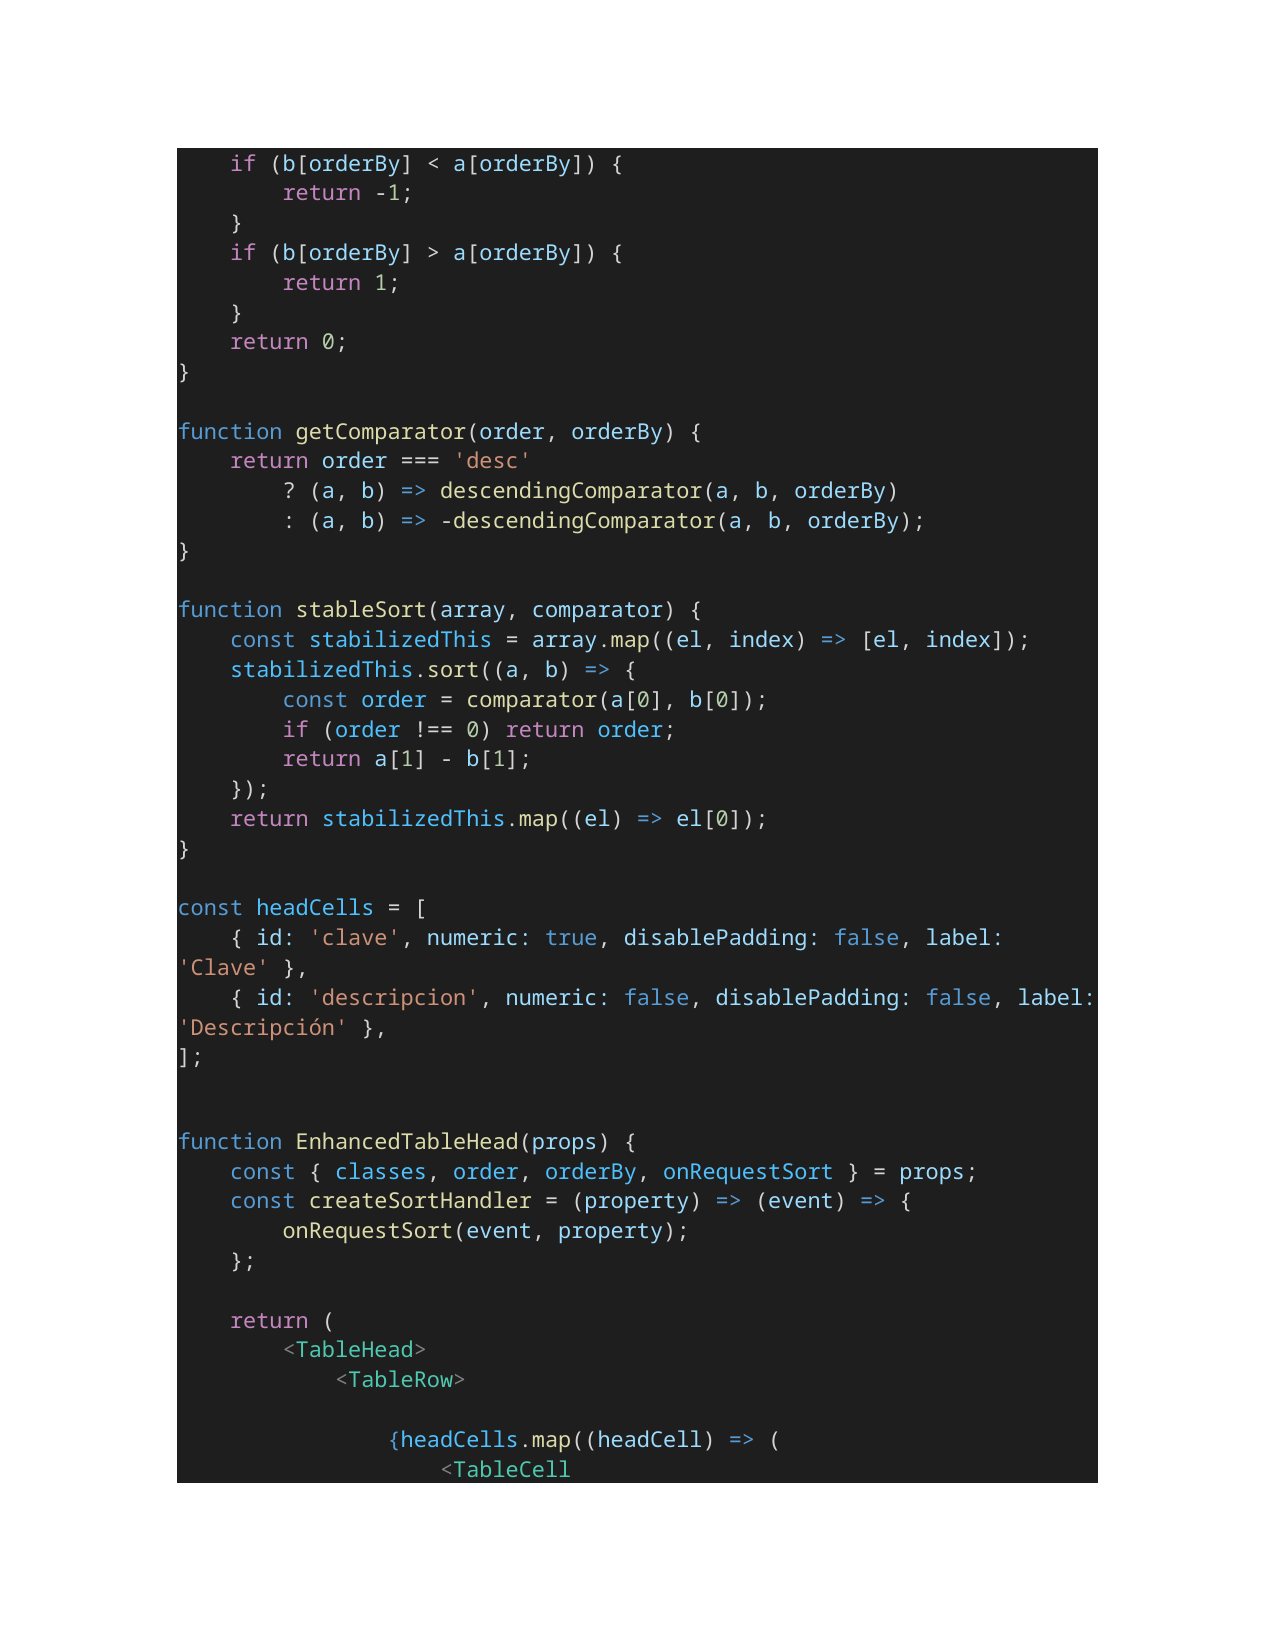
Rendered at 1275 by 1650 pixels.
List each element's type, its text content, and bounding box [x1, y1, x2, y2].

text function getComparator(order, orderBy) { [177, 416, 1098, 446]
text {headCells.map((headCell) => ( [177, 1424, 1098, 1454]
text const stabilizedThis = array.map((el, index) => [el, index]); [177, 624, 1098, 654]
text } [177, 833, 1098, 863]
text if (b[orderBy] > a[orderBy]) { [177, 237, 1098, 267]
text return 0; [177, 326, 1098, 356]
text const order = comparator(a[0], b[0]); [177, 684, 1098, 714]
text }); [177, 773, 1098, 803]
text return a[1] - b[1]; [177, 743, 1098, 773]
text <TableRow> [177, 1364, 1098, 1394]
text <TableCell [177, 1454, 1098, 1483]
text ]; [177, 1041, 1098, 1071]
text } [177, 535, 1098, 565]
text stabilizedThis.sort((a, b) => { [177, 654, 1098, 684]
text } [177, 356, 1098, 386]
text { id: 'clave', numeric: true, disablePadding: false, label: 'Clave' }, [177, 922, 1098, 982]
text } [177, 207, 1098, 237]
text return stabilizedThis.map((el) => el[0]); [177, 803, 1098, 833]
text const headCells = [ [177, 892, 1098, 922]
text <TableHead> [177, 1334, 1098, 1364]
text if (b[orderBy] < a[orderBy]) { [177, 148, 1098, 177]
text const createSortHandler = (property) => (event) => { [177, 1186, 1098, 1215]
text const { classes, order, orderBy, onRequestSort } = props; [177, 1156, 1098, 1186]
text }; [177, 1245, 1098, 1275]
text function stableSort(array, comparator) { [177, 594, 1098, 624]
text return 1; [177, 267, 1098, 297]
text { id: 'descripcion', numeric: false, disablePadding: false, label: 'Descripción' }, [177, 982, 1098, 1041]
text return -1; [177, 177, 1098, 207]
text function EnhancedTableHead(props) { [177, 1126, 1098, 1156]
text onRequestSort(event, property); [177, 1215, 1098, 1245]
text : (a, b) => -descendingComparator(a, b, orderBy); [177, 505, 1098, 535]
text if (order !== 0) return order; [177, 714, 1098, 743]
text ? (a, b) => descendingComparator(a, b, orderBy) [177, 475, 1098, 505]
text return ( [177, 1305, 1098, 1334]
text return order === 'desc' [177, 446, 1098, 475]
text } [177, 297, 1098, 326]
